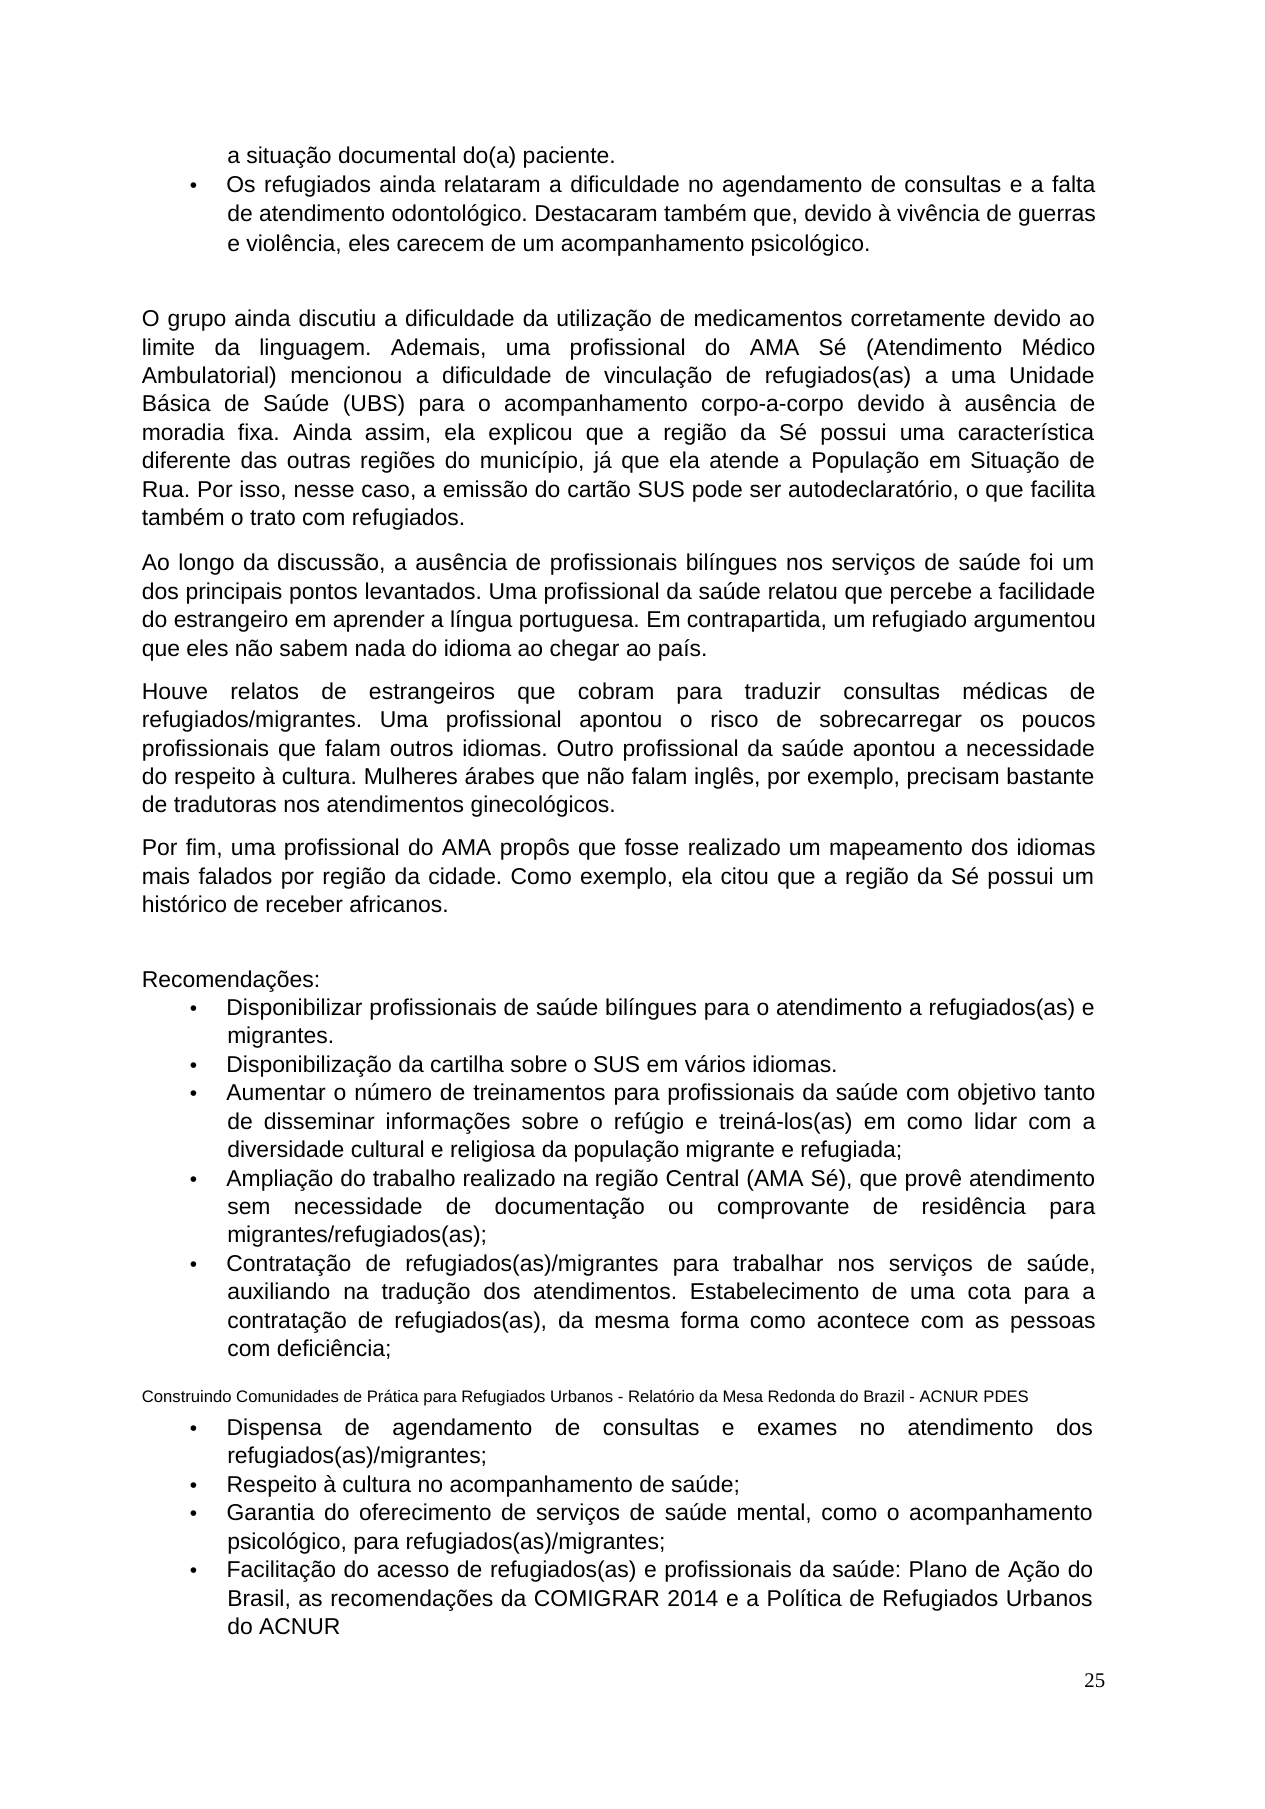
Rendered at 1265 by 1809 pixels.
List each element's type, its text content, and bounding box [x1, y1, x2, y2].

list Os refugiados ainda relataram a dificuldade no agendamento de consultas e a falta de atendimento odontológico. Destacaram também que, devido à vivência de guerras e violência, eles carecem de um acompanhamento psicológico. [189, 171, 1096, 256]
list Contratação de refugiados(as)/migrantes para trabalhar nos serviços de saúde, auxiliando na tradução dos atendimentos. Estabelecimento de uma cota para a contratação de refugiados(as), da mesma forma como acontece com as pessoas com deficiência; [189, 1250, 1096, 1362]
text Recomendações: [142, 966, 1137, 992]
list Dispensa de agendamento de consultas e exames no atendimento dos refugiados(as)/migrantes; [189, 1414, 1094, 1469]
list Disponibilizar profissionais de saúde bilíngues para o atendimento a refugiados(as) e migrantes. [189, 994, 1096, 1049]
list Aumentar o número de treinamentos para profissionais da saúde com objetivo tanto de disseminar informações sobre o refúgio e treiná-los(as) em como lidar com a diversidade cultural e religiosa da população migrante e refugiada; [189, 1079, 1096, 1162]
list Facilitação do acesso de refugiados(as) e profissionais da saúde: Plano de Ação do Brasil, as recomendações da COMIGRAR 2014 e a Política de Refugiados Urbanos do ACNUR [189, 1556, 1094, 1639]
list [189, 142, 1096, 168]
list Ampliação do trabalho realizado na região Central (AMA Sé), que provê atendimento sem necessidade de documentação ou comprovante de residência para migrantes/refugiados(as); [189, 1164, 1096, 1248]
list Disponibilização da cartilha sobre o SUS em vários idiomas. [189, 1051, 1137, 1077]
list Garantia do oferecimento de serviços de saúde mental, como o acompanhamento psicológico, para refugiados(as)/migrantes; [189, 1499, 1094, 1554]
text Por fim, uma profissional do AMA propôs que fosse realizado um mapeamento dos idiomas mais falados por região da cidade. Como exemplo, ela citou que a região da Sé possui um histórico de receber africanos. [142, 834, 1096, 918]
text Houve relatos de estrangeiros que cobram para traduzir consultas médicas de refugiados/migrantes. Uma profissional apontou o risco de sobrecarregar os poucos profissionais que falam outros idiomas. Outro profissional da saúde apontou a necessidade do respeito à cultura. Mulheres árabes que não falam inglês, por exemplo, precisam bastante de tradutoras nos atendimentos ginecológicos. [142, 678, 1096, 818]
text Construindo Comunidades de Prática para Refugiados Urbanos - Relatório da Mesa Redonda do Brazil - ACNUR PDES [142, 1387, 1137, 1406]
text Ao longo da discussão, a ausência de profissionais bilíngues nos serviços de saúde foi um dos principais pontos levantados. Uma profissional da saúde relatou que percebe a facilidade do estrangeiro em aprender a língua portuguesa. Em contrapartida, um refugiado argumentou que eles não sabem nada do idioma ao chegar ao país. [142, 549, 1096, 661]
list Respeito à cultura no acompanhamento de saúde; [189, 1471, 1137, 1497]
text O grupo ainda discutiu a dificuldade da utilização de medicamentos corretamente devido ao limite da linguagem. Ademais, uma profissional do AMA Sé (Atendimento Médico Ambulatorial) mencionou a dificuldade de vinculação de refugiados(as) a uma Unidade Básica de Saúde (UBS) para o acompanhamento corpo-a-corpo devido à ausência de moradia fixa. Ainda assim, ela explicou que a região da Sé possui uma característica diferente das outras regiões do município, já que ela atende a População em Situação de Rua. Por isso, nesse caso, a emissão do cartão SUS pode ser autodeclaratório, o que facilita também o trato com refugiados. [142, 305, 1096, 531]
